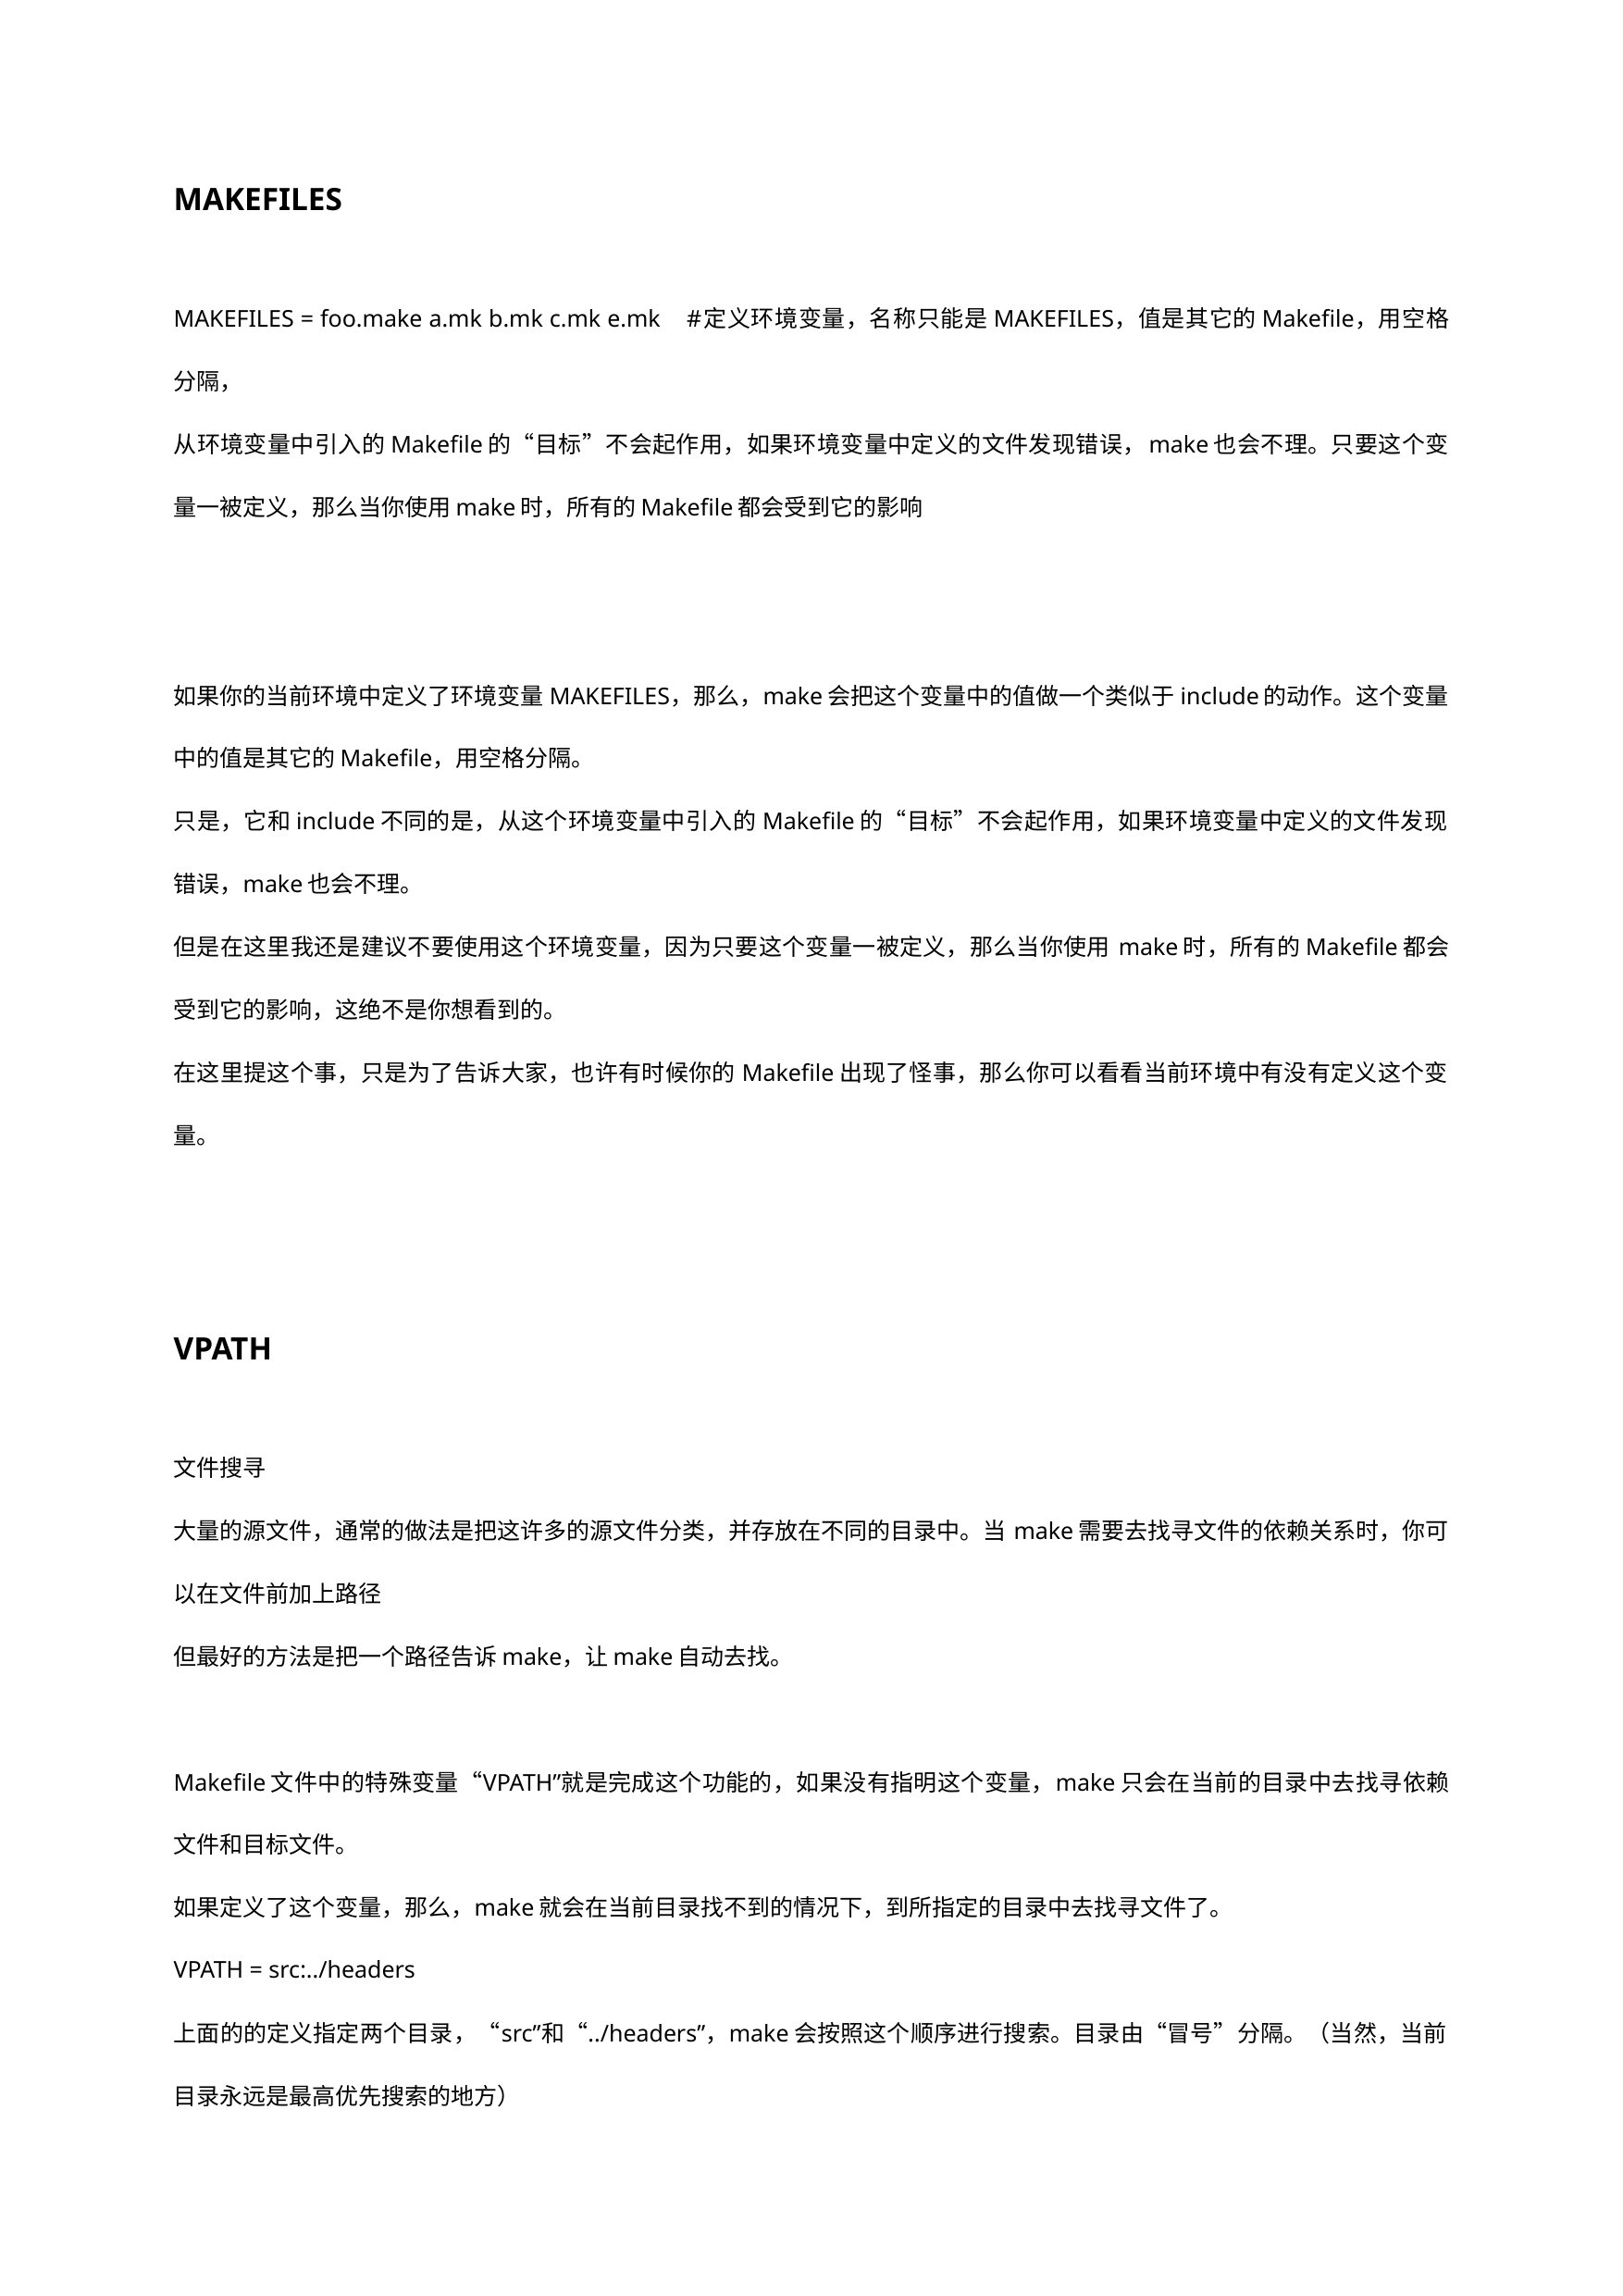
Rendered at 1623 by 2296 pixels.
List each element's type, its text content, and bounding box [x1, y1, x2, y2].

text 大量的源文件，通常的做法是把这许多的源文件分类，并存放在不同的目录中。当make需要去找寻文件的依赖关系时，你可以在文件前加上路径 [173, 1497, 1449, 1623]
text 上面的的定义指定两个目录，“src”和“../headers”，make会按照这个顺序进行搜索。目录由“冒号”分隔。（当然，当前目录永远是最高优先搜索的地方） [173, 2001, 1449, 2127]
text VPATH = src:../headers [173, 1938, 1449, 2001]
text Makefile文件中的特殊变量“VPATH”就是完成这个功能的，如果没有指明这个变量，make只会在当前的目录中去找寻依赖文件和目标文件。 [173, 1749, 1449, 1875]
subtitle MAKEFILES [173, 168, 1449, 230]
text 只是，它和include不同的是，从这个环境变量中引入的Makefile的“目标”不会起作用，如果环境变量中定义的文件发现错误，make也会不理。 [173, 788, 1449, 914]
text 但是在这里我还是建议不要使用这个环境变量，因为只要这个变量一被定义，那么当你使用make时，所有的Makefile都会受到它的影响，这绝不是你想看到的。 [173, 914, 1449, 1040]
text 如果定义了这个变量，那么，make就会在当前目录找不到的情况下，到所指定的目录中去找寻文件了。 [173, 1875, 1449, 1938]
text 文件搜寻 [173, 1435, 1449, 1497]
text 如果你的当前环境中定义了环境变量MAKEFILES，那么，make会把这个变量中的值做一个类似于include的动作。这个变量中的值是其它的Makefile，用空格分隔。 [173, 663, 1449, 788]
text 在这里提这个事，只是为了告诉大家，也许有时候你的Makefile出现了怪事，那么你可以看看当前环境中有没有定义这个变量。 [173, 1040, 1449, 1165]
text MAKEFILES = foo.make a.mk b.mk c.mk e.mk #定义环境变量，名称只能是MAKEFILES，值是其它的Makefile，用空格分隔， [173, 286, 1449, 411]
text 从环境变量中引入的Makefile的“目标”不会起作用，如果环境变量中定义的文件发现错误，make也会不理。只要这个变量一被定义，那么当你使用make时，所有的Makefile都会受到它的影响 [173, 411, 1449, 537]
subtitle VPATH [173, 1316, 1449, 1379]
text 但最好的方法是把一个路径告诉make，让make自动去找。 [173, 1623, 1449, 1686]
